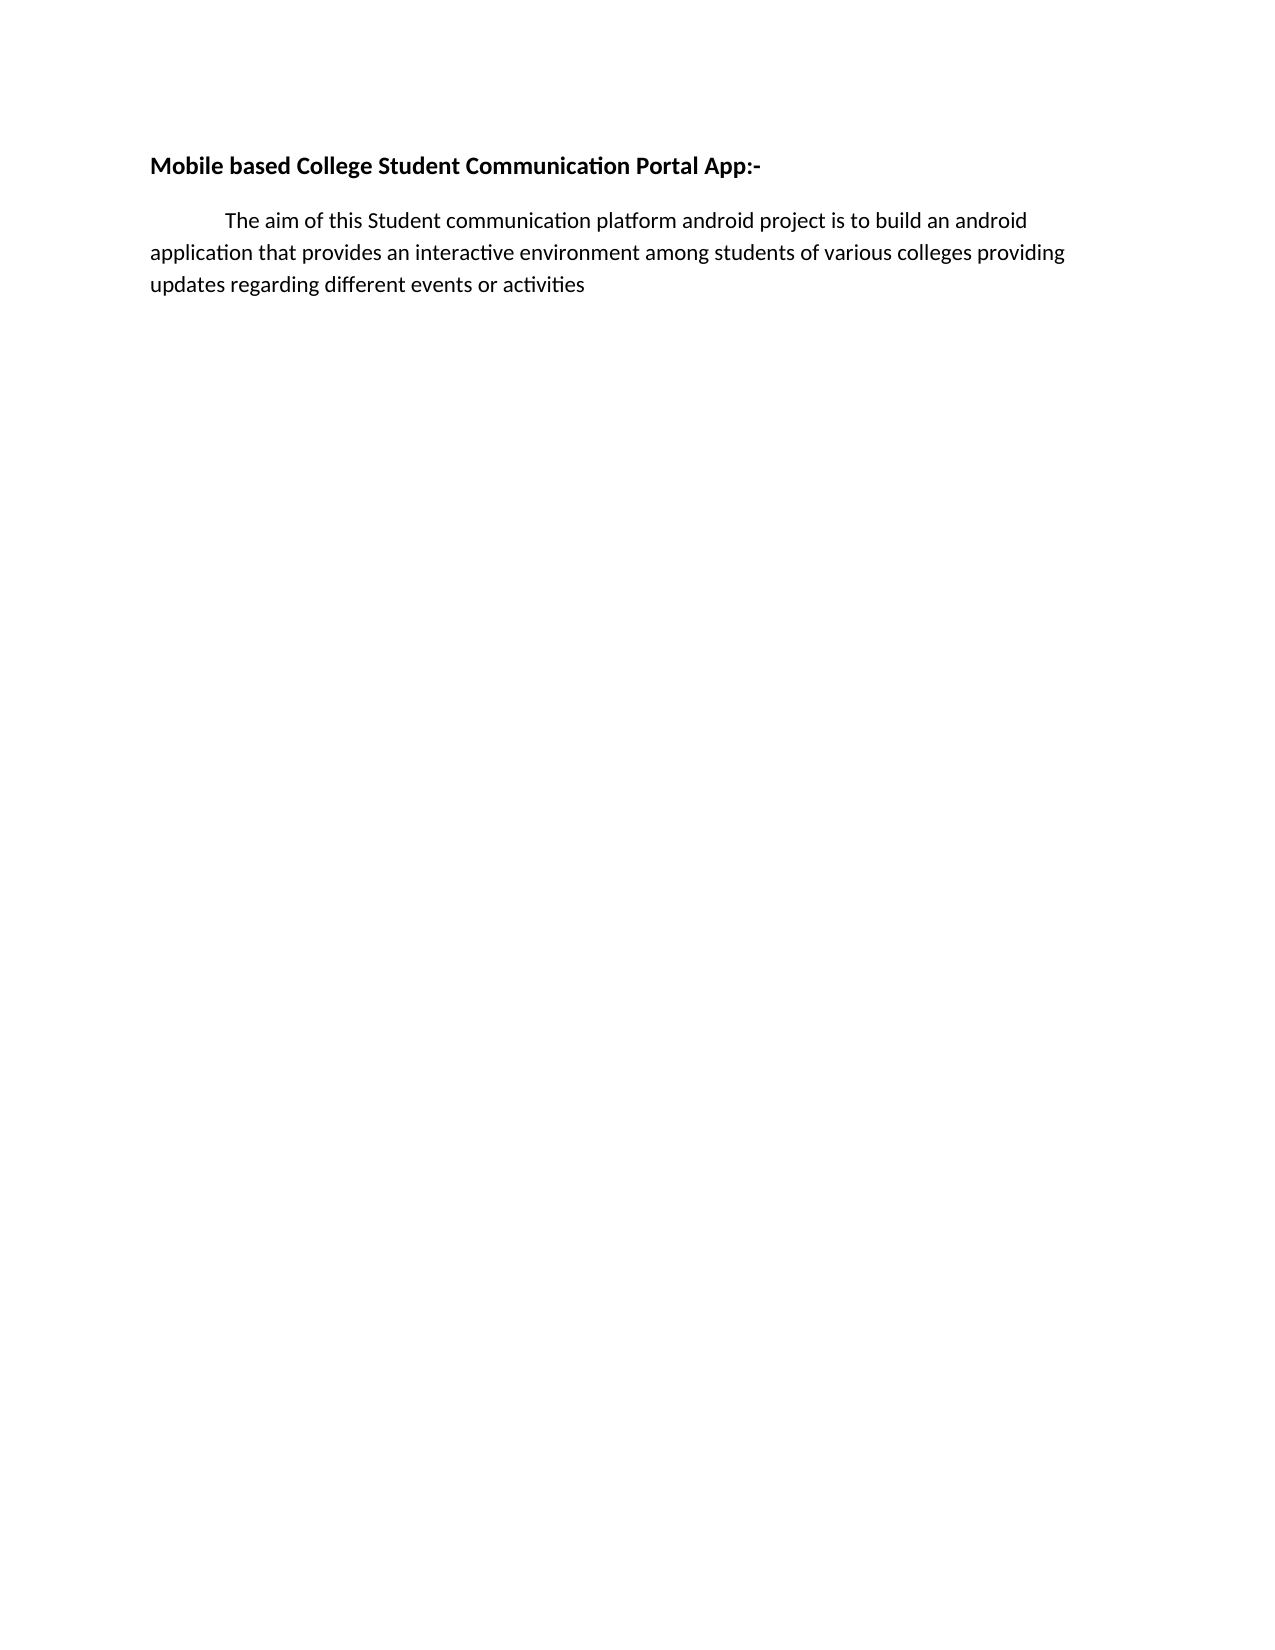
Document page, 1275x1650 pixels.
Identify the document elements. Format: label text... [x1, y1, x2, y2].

text The aim of this Student communication platform android project is to build an android application that provides an interactive environment among students of various colleges providing updates regarding different events or activities [150, 206, 1125, 298]
text Mobile based College Student Communication Portal App:- [150, 150, 1125, 181]
